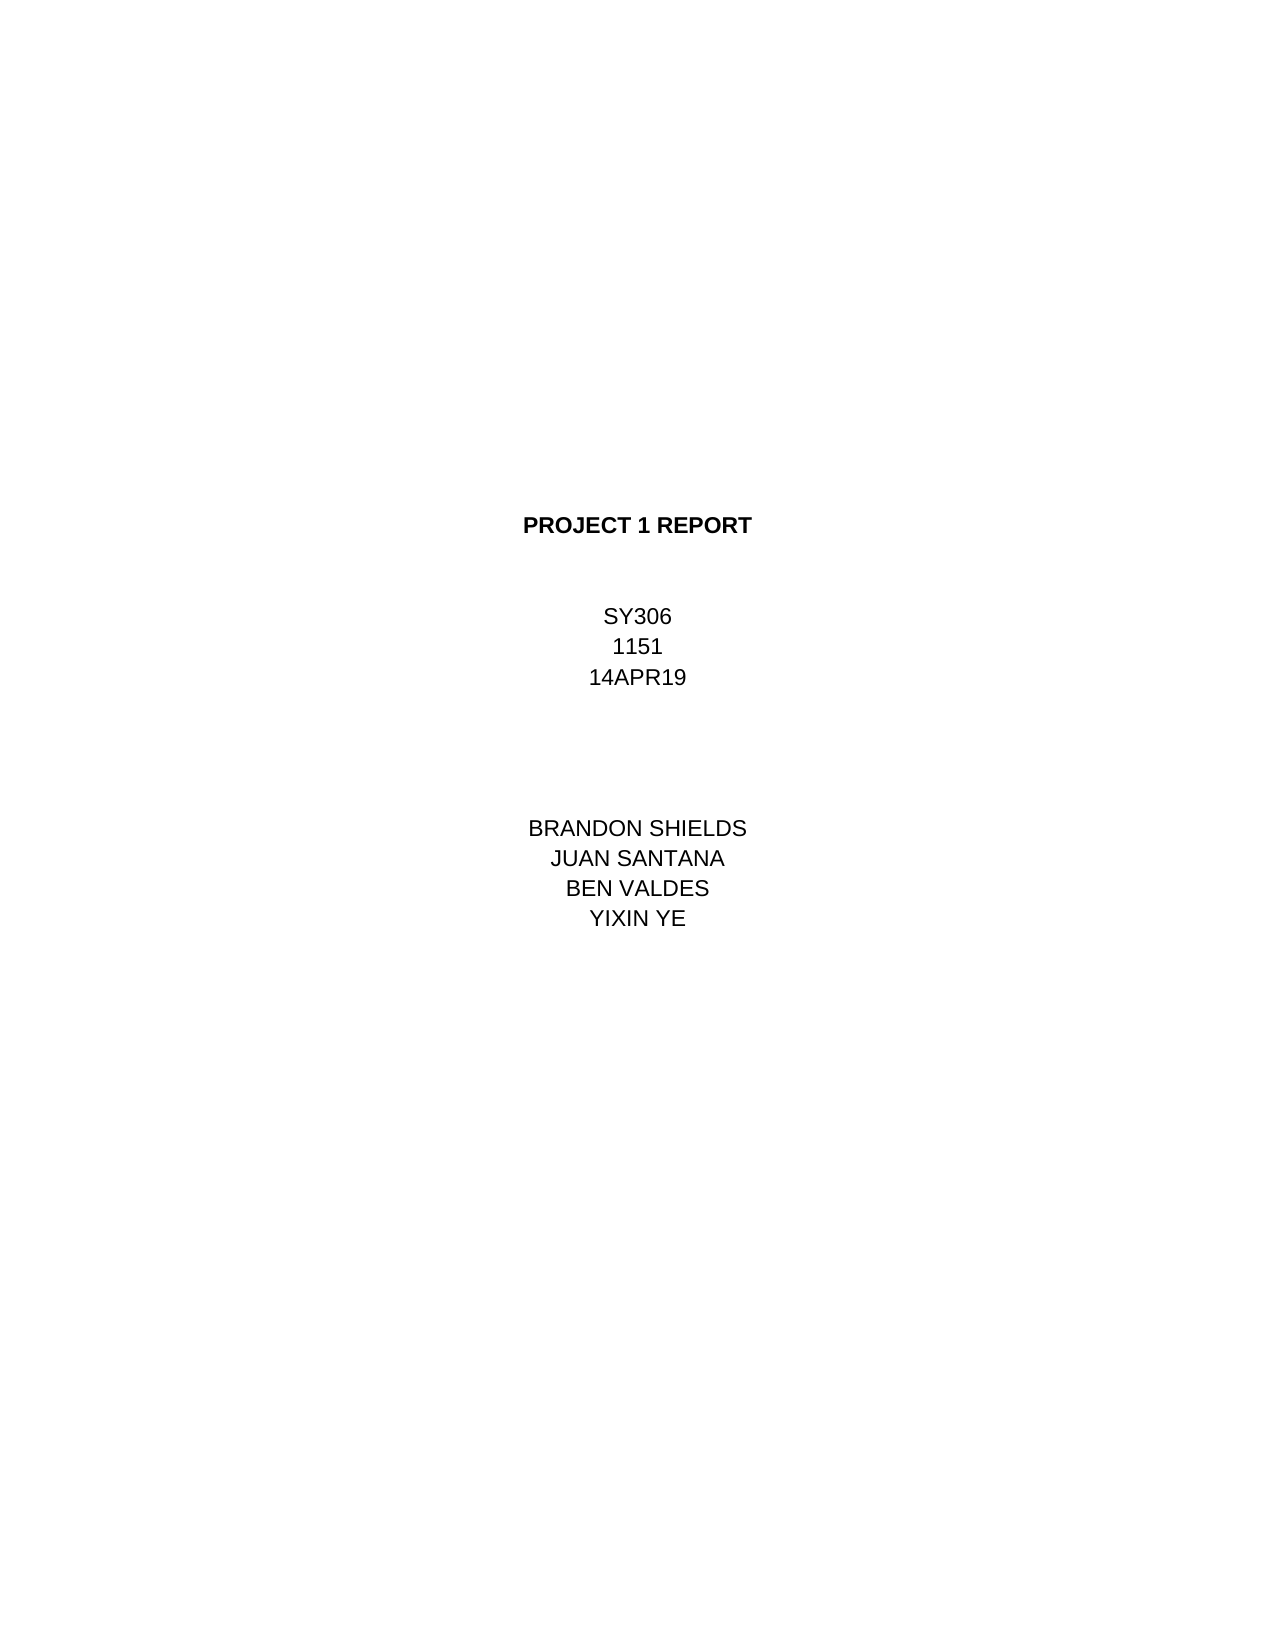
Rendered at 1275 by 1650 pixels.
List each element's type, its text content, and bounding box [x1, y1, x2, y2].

text BRANDON SHIELDS [150, 814, 1125, 841]
text YIXIN YE [150, 905, 1125, 932]
text BEN VALDES [150, 875, 1125, 901]
text JUAN SANTANA [150, 845, 1125, 871]
text 14APR19 [150, 663, 1125, 690]
text PROJECT 1 REPORT [150, 512, 1125, 539]
text 1151 [150, 633, 1125, 660]
text SY306 [150, 603, 1125, 629]
